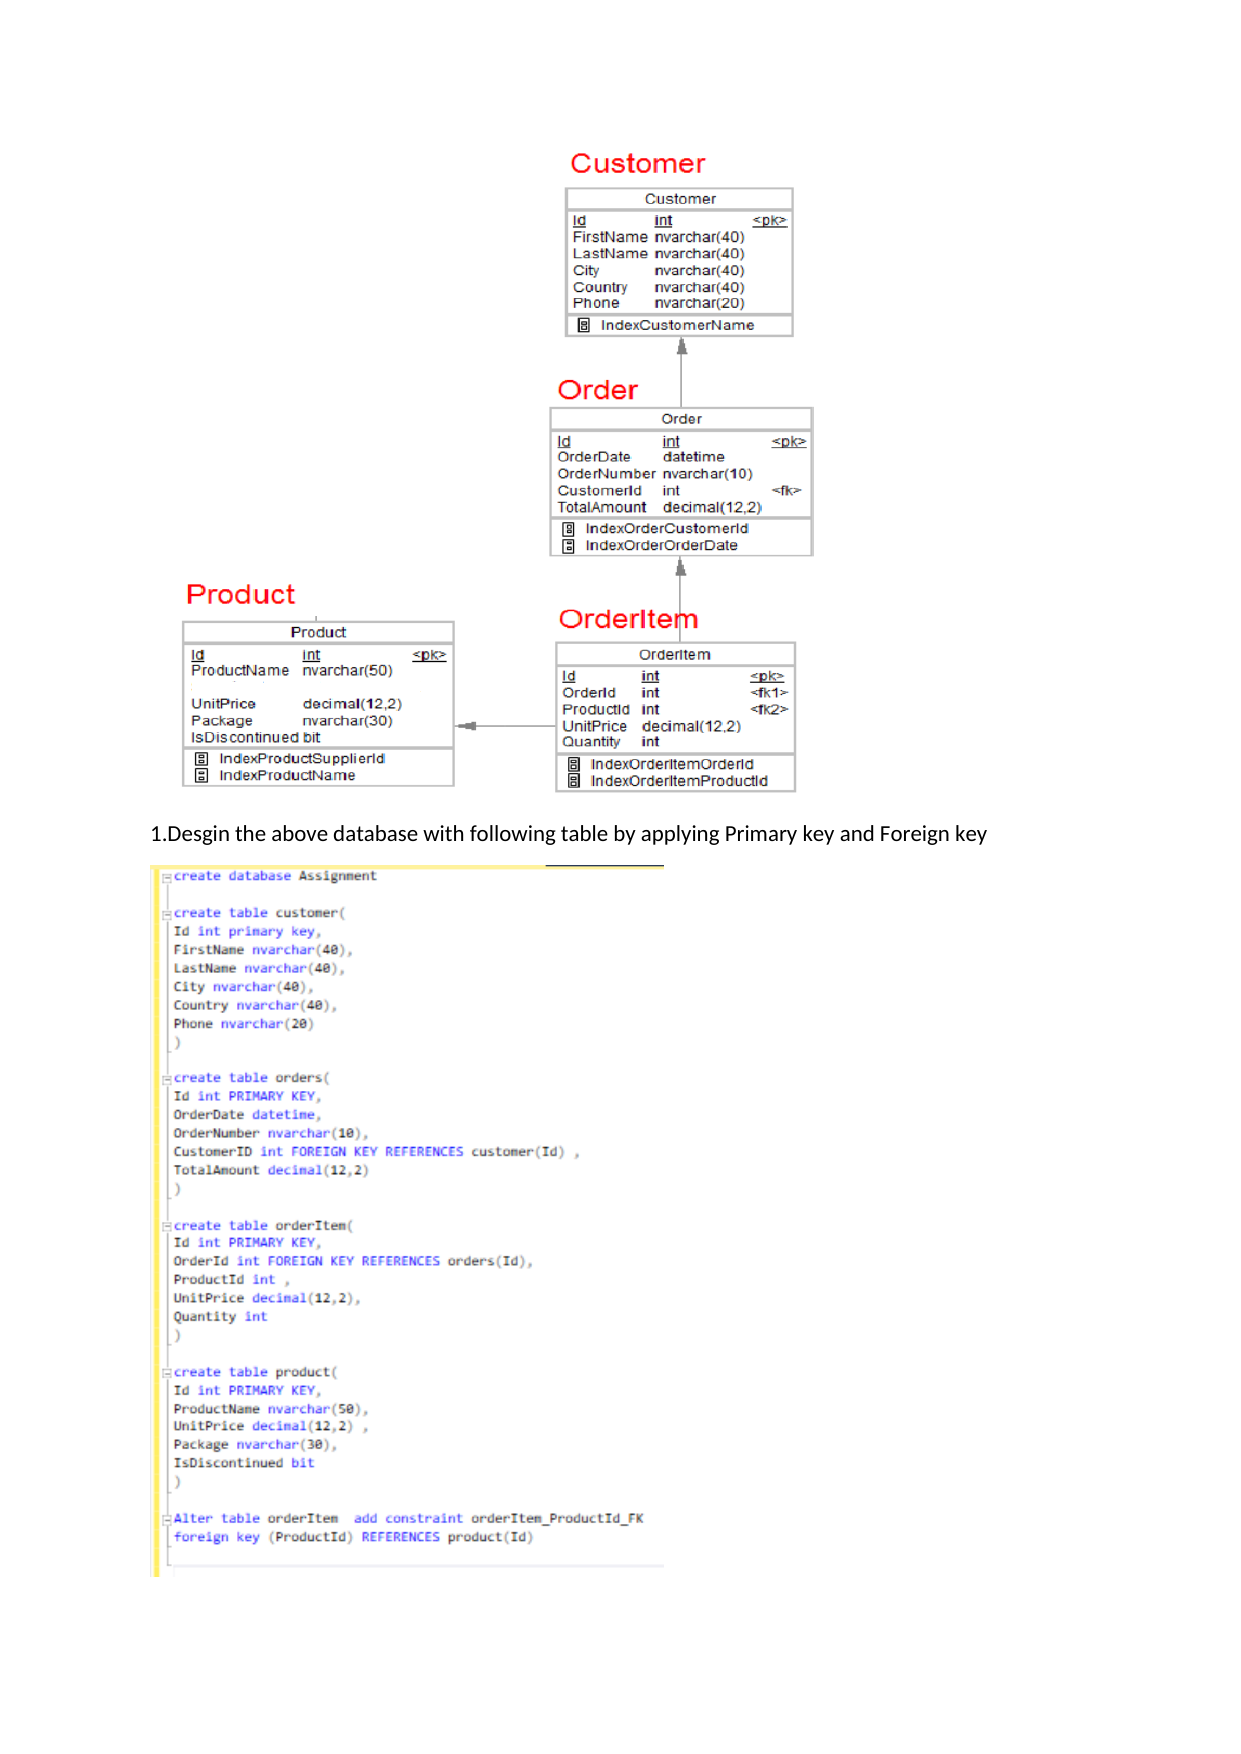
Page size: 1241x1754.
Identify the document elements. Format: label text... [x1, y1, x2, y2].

picture [150, 865, 664, 1577]
picture [150, 150, 839, 800]
text 1.Desgin the above database with following table by applying Primary key and Foreign key [150, 819, 1090, 847]
